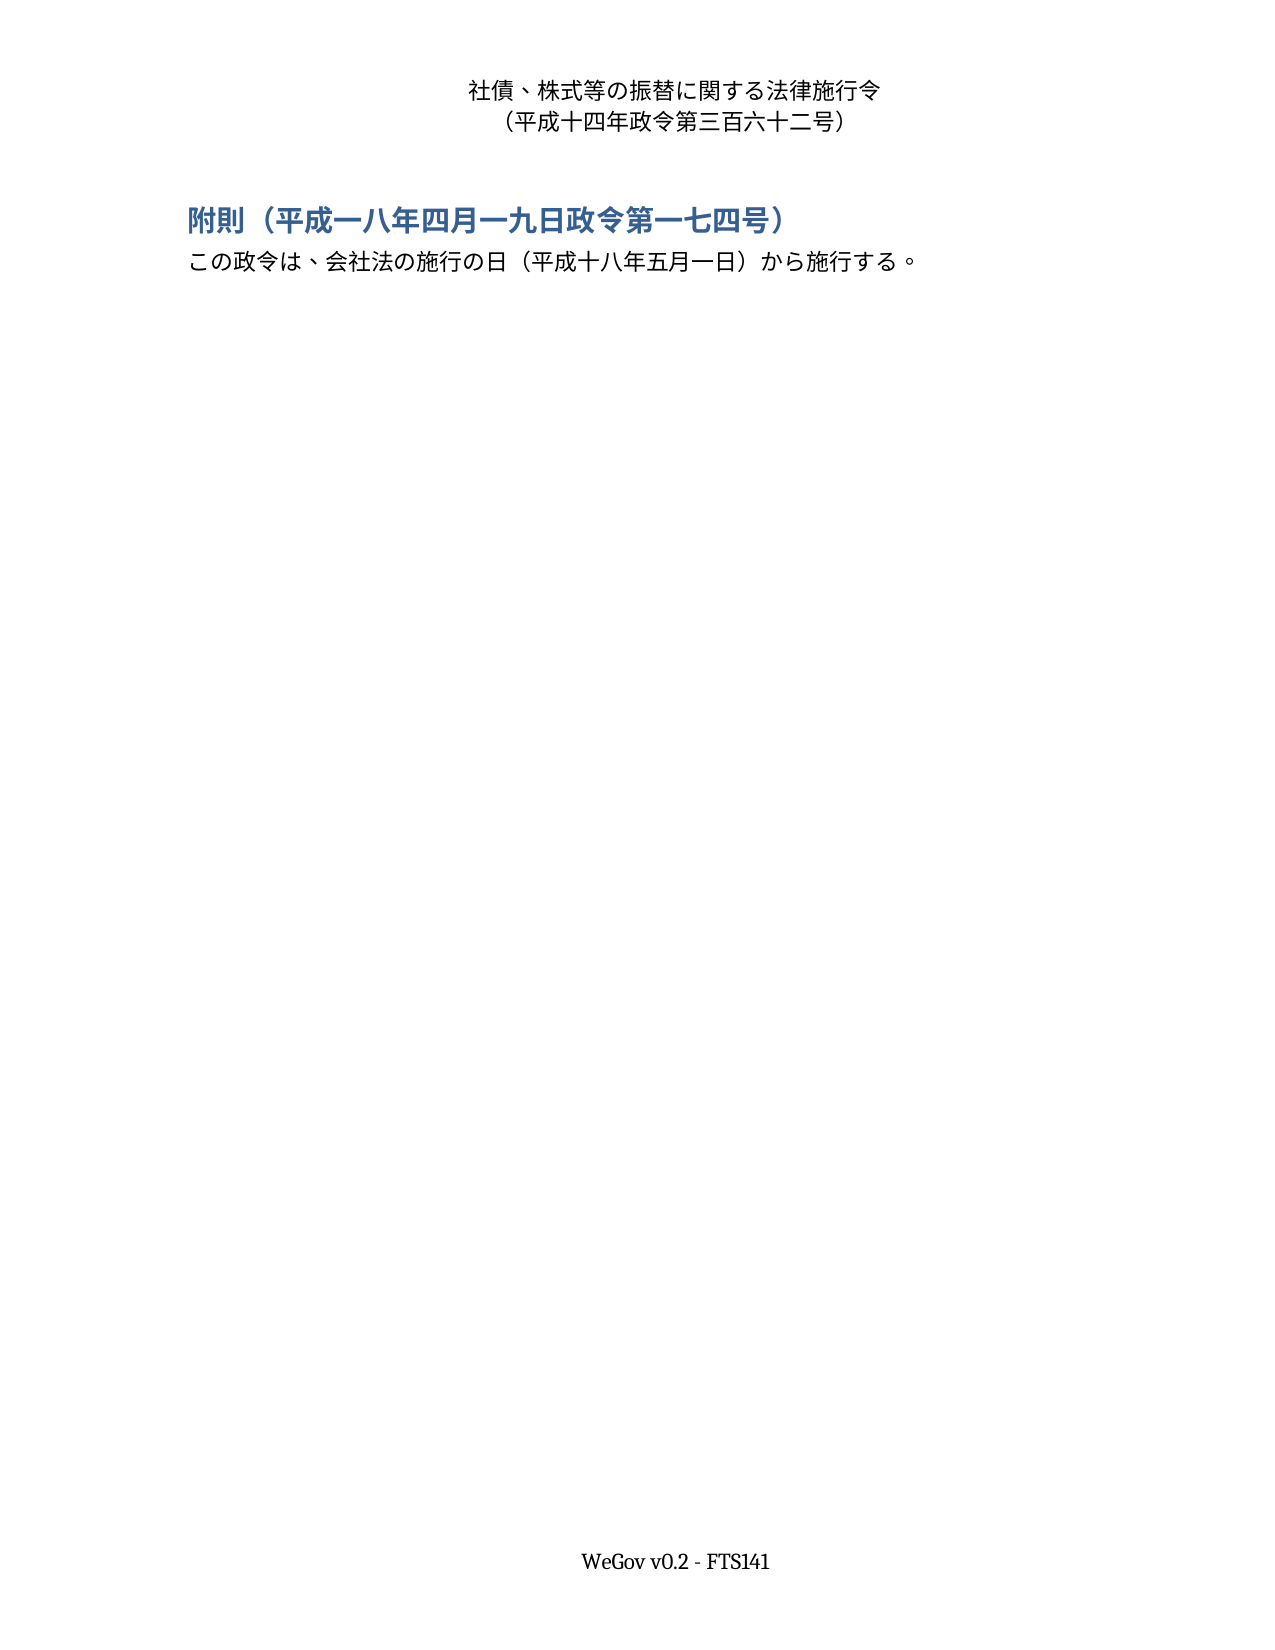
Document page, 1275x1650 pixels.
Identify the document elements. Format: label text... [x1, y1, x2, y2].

text この政令は、会社法の施行の日（平成十八年五月一日）から施行する。 [187, 246, 1087, 277]
subtitle 附則（平成一八年四月一九日政令第一七四号） [187, 200, 1087, 240]
